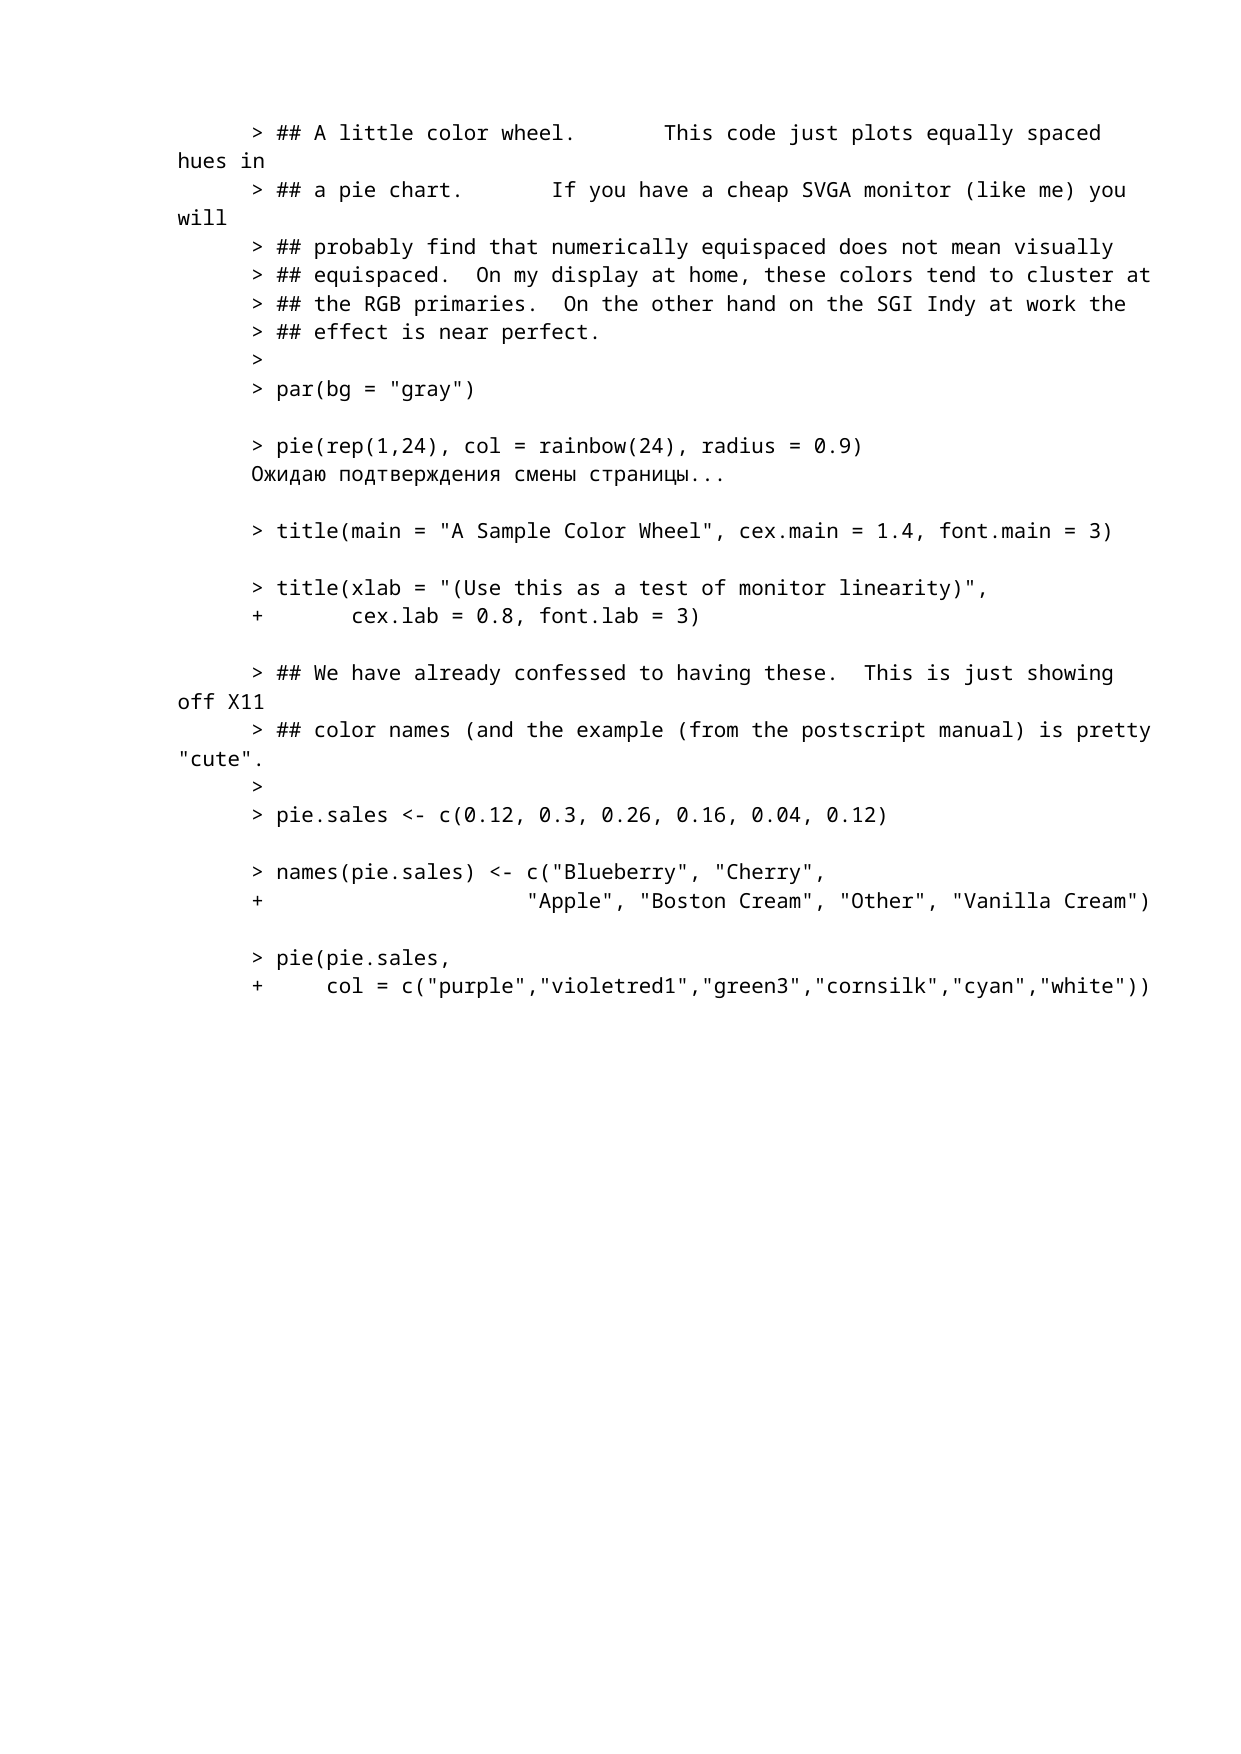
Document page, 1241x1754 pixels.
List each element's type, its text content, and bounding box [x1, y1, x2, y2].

text > ## a pie chart. If you have a cheap SVGA monitor (like me) you will [177, 175, 1152, 232]
text + "Apple", "Boston Cream", "Other", "Vanilla Cream") [177, 886, 1152, 914]
text > ## effect is near perfect. [177, 317, 1152, 346]
text + col = c("purple","violetred1","green3","cornsilk","cyan","white")) [177, 971, 1152, 1000]
text > ## the RGB primaries. On the other hand on the SGI Indy at work the [177, 289, 1152, 317]
text > title(xlab = "(Use this as a test of monitor linearity)", [177, 573, 1152, 602]
text > ## probably find that numerically equispaced does not mean visually [177, 232, 1152, 260]
text > pie(rep(1,24), col = rainbow(24), radius = 0.9) [177, 431, 1152, 459]
text > title(main = "A Sample Color Wheel", cex.main = 1.4, font.main = 3) [177, 516, 1152, 545]
text > ## equispaced. On my display at home, these colors tend to cluster at [177, 260, 1152, 289]
text > pie(pie.sales, [177, 943, 1152, 971]
text > ## We have already confessed to having these. This is just showing off X11 [177, 658, 1152, 715]
text > names(pie.sales) <- c("Blueberry", "Cherry", [177, 857, 1152, 886]
text + cex.lab = 0.8, font.lab = 3) [177, 602, 1152, 630]
text > [177, 772, 1152, 801]
text Ожидаю подтверждения смены страницы... [177, 459, 1152, 488]
text > [177, 346, 1152, 374]
text > ## A little color wheel. This code just plots equally spaced hues in [177, 118, 1152, 175]
text > pie.sales <- c(0.12, 0.3, 0.26, 0.16, 0.04, 0.12) [177, 801, 1152, 829]
text > par(bg = "gray") [177, 374, 1152, 402]
text > ## color names (and the example (from the postscript manual) is pretty "cute". [177, 715, 1152, 772]
